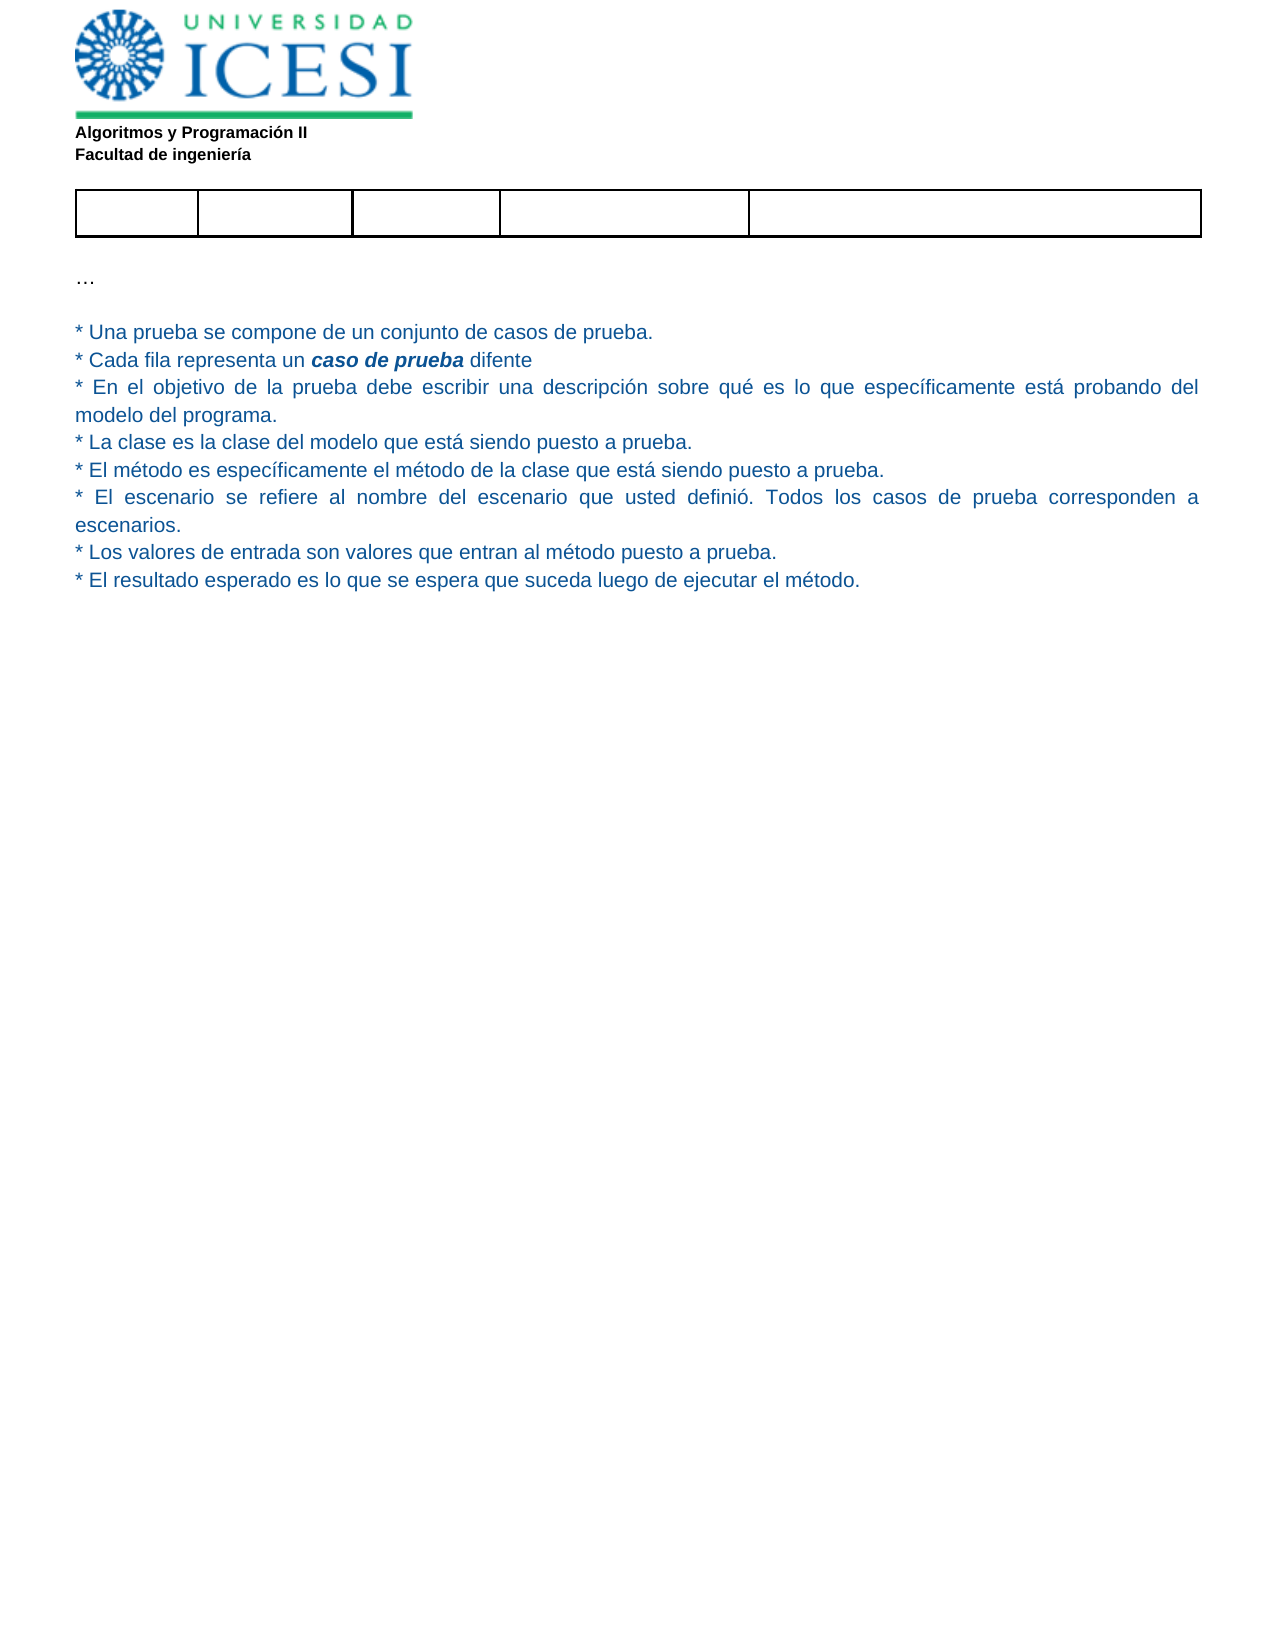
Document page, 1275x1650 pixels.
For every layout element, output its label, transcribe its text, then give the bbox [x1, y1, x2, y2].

text * Los valores de entrada son valores que entran al método puesto a prueba. [75, 540, 1200, 564]
text * Cada fila representa un caso de prueba difente [75, 347, 1200, 371]
table_cell [501, 191, 748, 235]
table_cell [354, 191, 499, 235]
text … [75, 265, 1200, 289]
text * El resultado esperado es lo que se espera que suceda luego de ejecutar el método. [75, 567, 1200, 591]
picture [75, 0, 413, 119]
text * La clase es la clase del modelo que está siendo puesto a prueba. [75, 430, 1200, 454]
text * En el objetivo de la prueba debe escribir una descripción sobre qué es lo que específicamente está probando del modelo del programa. [75, 375, 1200, 426]
text * El escenario se refiere al nombre del escenario que usted definió. Todos los casos de prueba corresponden a escenarios. [75, 485, 1200, 536]
table_cell [199, 191, 351, 235]
table_cell [77, 191, 197, 235]
text * El método es específicamente el método de la clase que está siendo puesto a prueba. [75, 457, 1200, 481]
table_cell [750, 191, 1200, 235]
text * Una prueba se compone de un conjunto de casos de prueba. [75, 320, 1200, 344]
